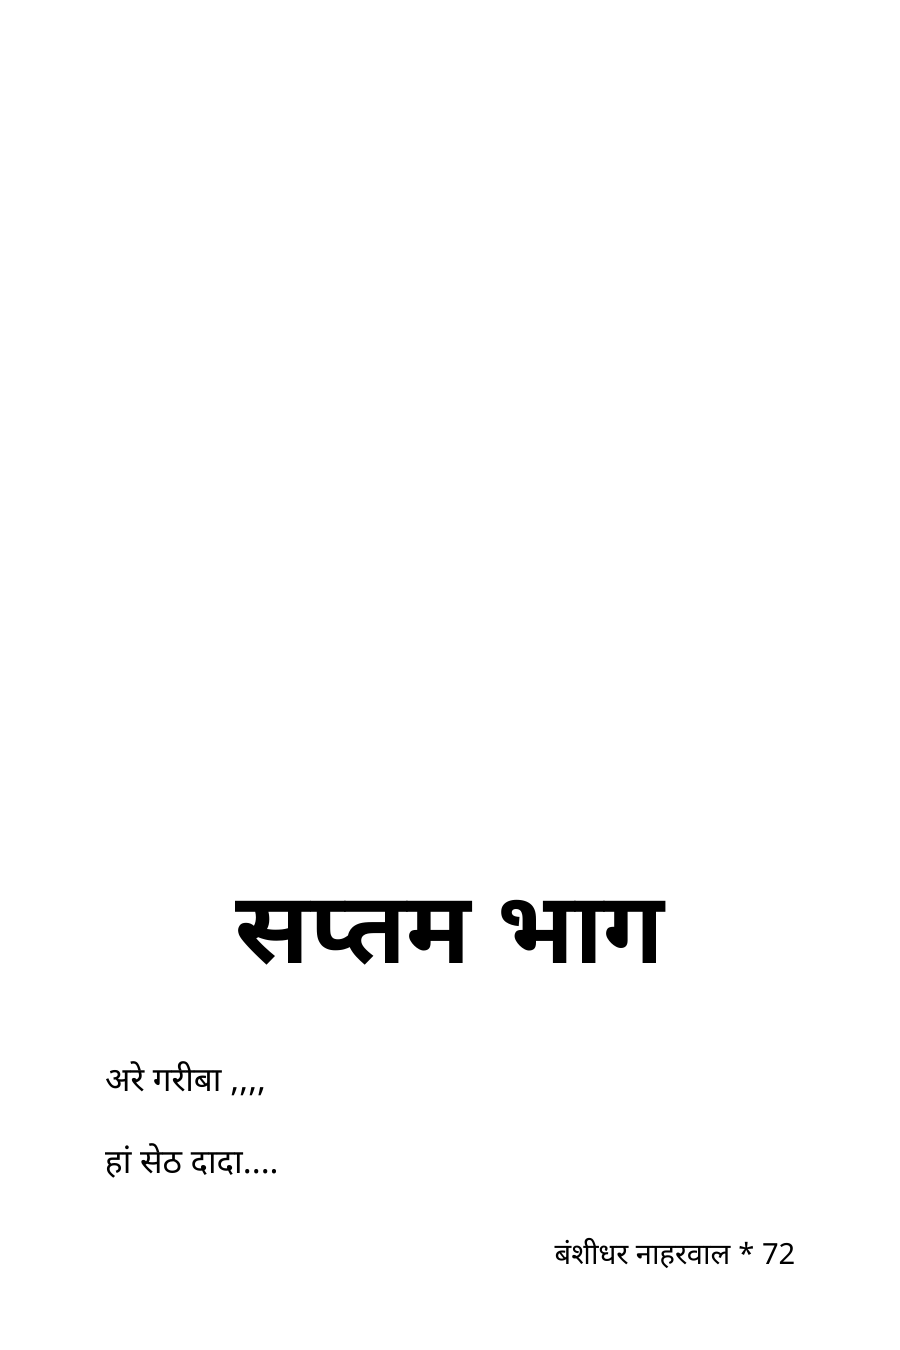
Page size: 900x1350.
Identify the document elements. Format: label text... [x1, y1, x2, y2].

text सप्तम भाग [105, 874, 795, 1005]
text अरे गरीबा ,,,, [105, 1056, 795, 1105]
text हां सेठ दादा.... [105, 1138, 795, 1187]
